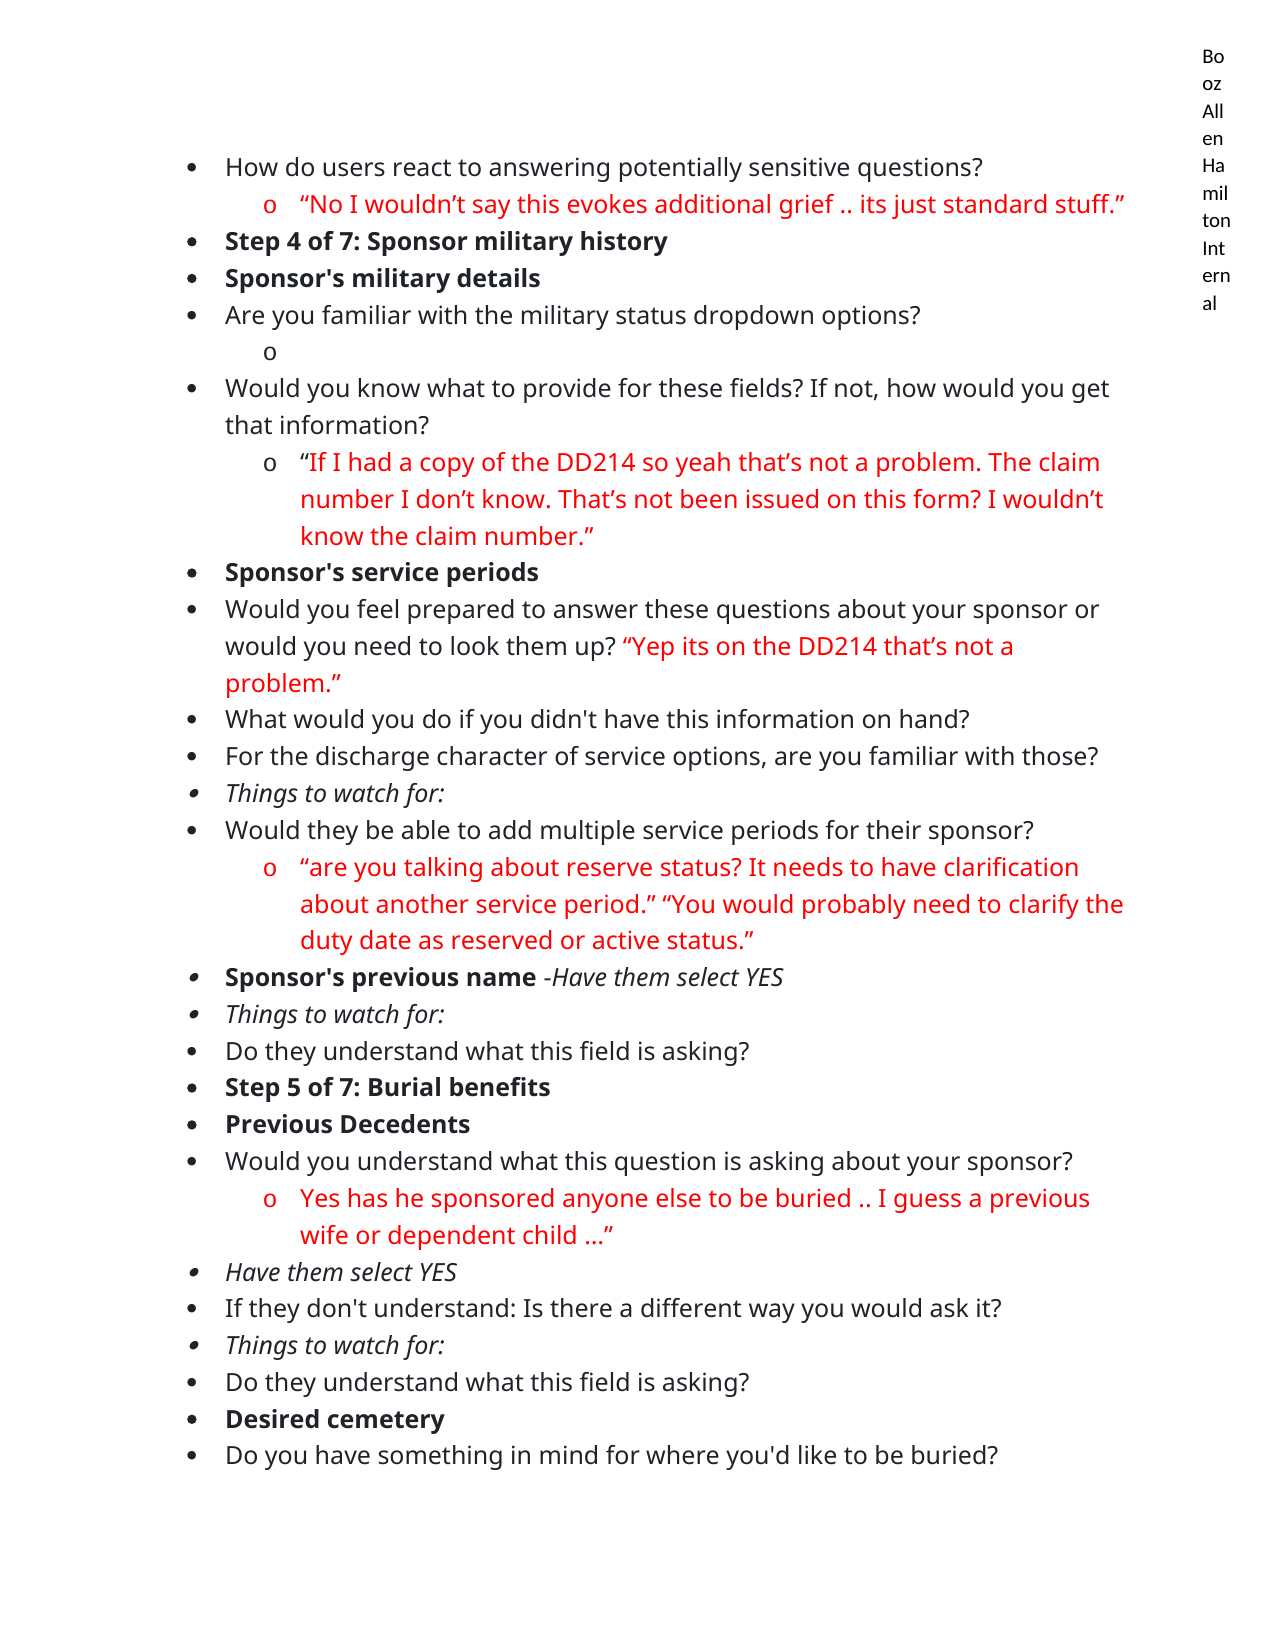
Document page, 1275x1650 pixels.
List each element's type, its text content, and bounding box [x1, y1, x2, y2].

list Have them select YES [187, 1254, 1125, 1288]
list Would you understand what this question is asking about your sponsor? [187, 1144, 1125, 1178]
list Things to watch for: [187, 776, 1125, 810]
list Previous Decedents [187, 1107, 1125, 1141]
list Desired cemetery [187, 1401, 1125, 1435]
list Step 4 of 7: Sponsor military history [187, 224, 1125, 258]
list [187, 150, 1125, 184]
list Things to watch for: [187, 1328, 1125, 1362]
list Would you know what to provide for these fields? If not, how would you get that information? [187, 371, 1125, 442]
list If they don't understand: Is there a different way you would ask it? [187, 1291, 1125, 1325]
list “are you talking about reserve status? It needs to have clarification about another service period.” “You would probably need to clarify the duty date as reserved or active status.” [262, 849, 1125, 957]
list Sponsor's military details [187, 261, 1125, 294]
list Sponsor's service periods [187, 555, 1125, 589]
list For the discharge character of service options, are you familiar with those? [187, 739, 1125, 773]
list Step 5 of 7: Burial benefits [187, 1070, 1125, 1104]
list “If I had a copy of the DD214 so yeah that’s not a problem. The claim number I don’t know. That’s not been issued on this form? I wouldn’t know the claim number.” [262, 444, 1125, 552]
list What would you do if you didn't have this information on hand? [187, 702, 1125, 736]
list Things to watch for: [187, 997, 1125, 1031]
list Sponsor's previous name -Have them select YES [187, 960, 1125, 994]
list Yes has he sponsored anyone else to be buried .. I guess a previous wife or dependent child …” [262, 1180, 1125, 1251]
list Do you have something in mind for where you'd like to be buried? [187, 1438, 1125, 1472]
list Would you feel prepared to answer these questions about your sponsor or would you need to look them up? “Yep its on the DD214 that’s not a problem.” [187, 592, 1125, 699]
list Would they be able to add multiple service periods for their sponsor? [187, 812, 1125, 847]
list “No I wouldn’t say this evokes additional grief .. its just standard stuff.” [262, 187, 1125, 221]
list Do they understand what this field is asking? [187, 1364, 1125, 1398]
list Are you familiar with the military status dropdown options? [187, 297, 1125, 331]
list Do they understand what this field is asking? [187, 1033, 1125, 1067]
